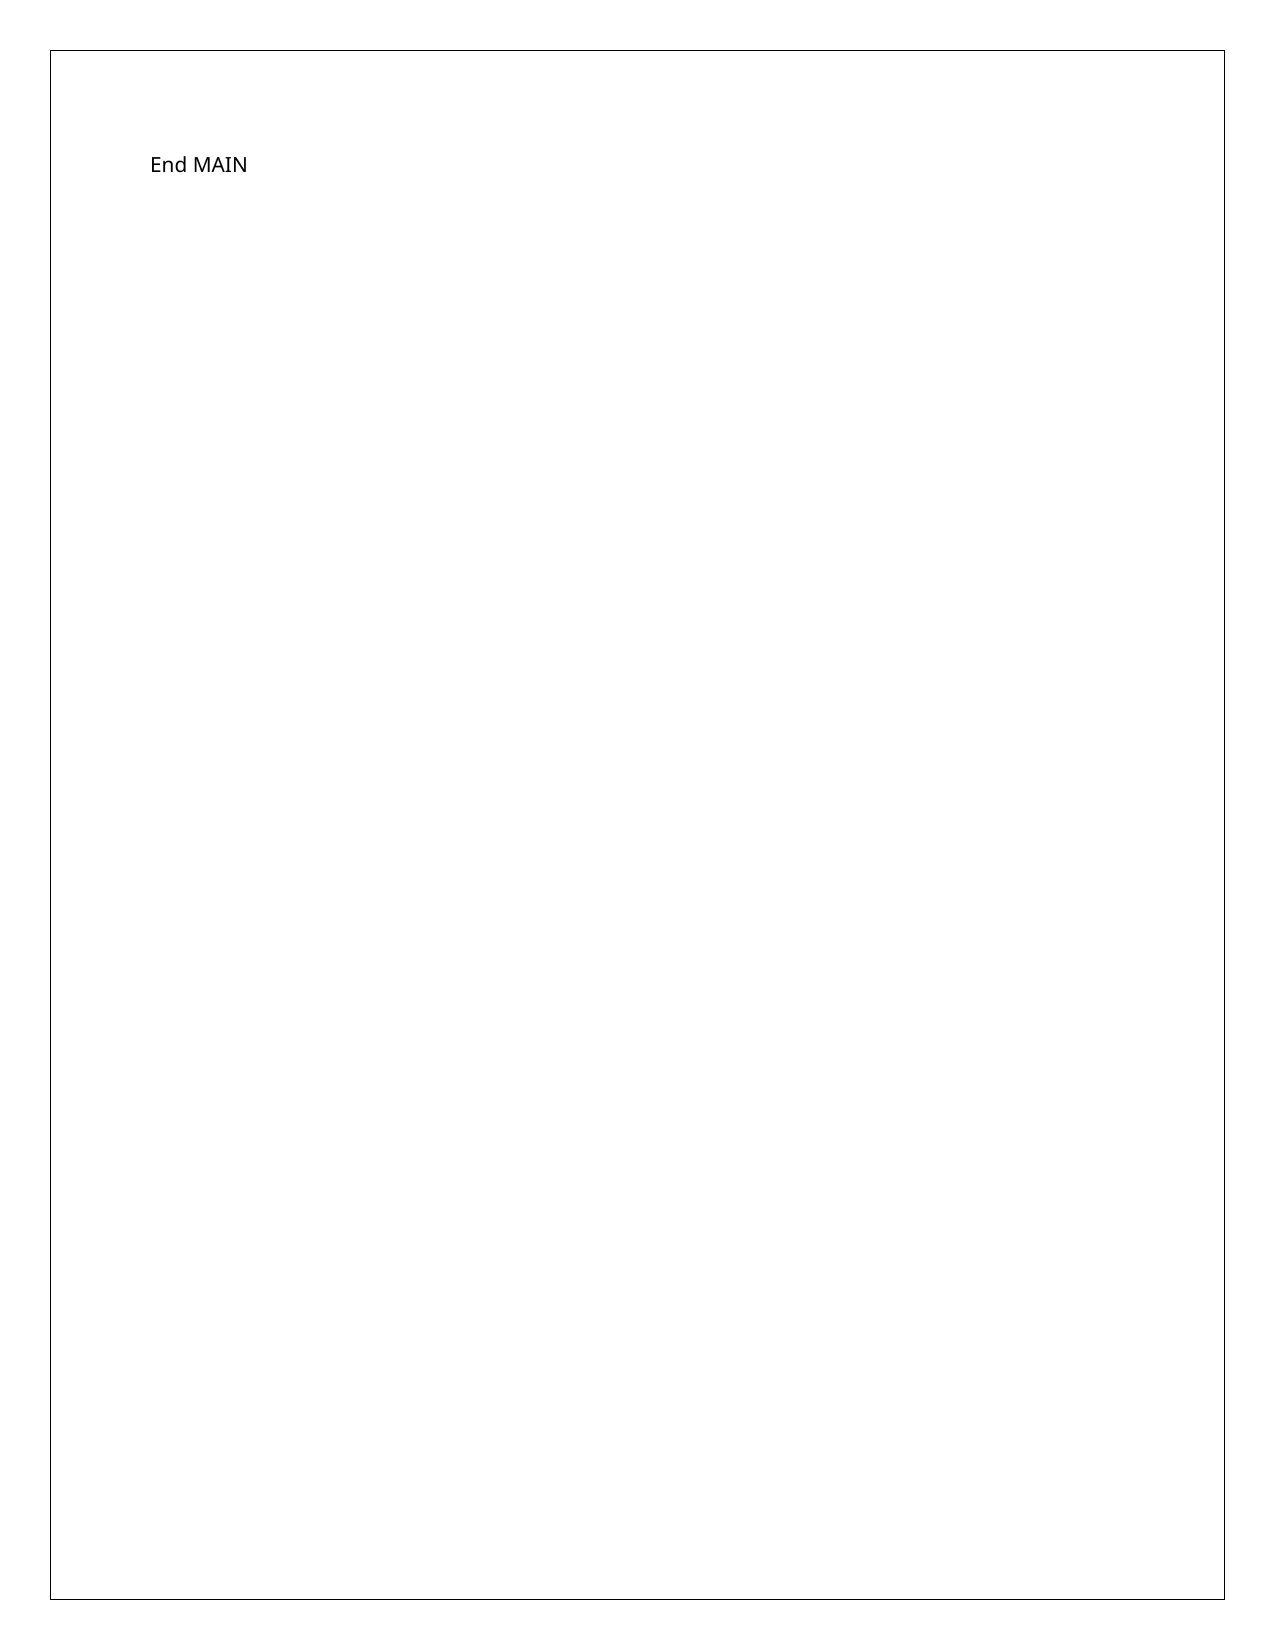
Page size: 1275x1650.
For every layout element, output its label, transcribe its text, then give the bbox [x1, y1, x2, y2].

text End MAIN [150, 150, 1125, 178]
